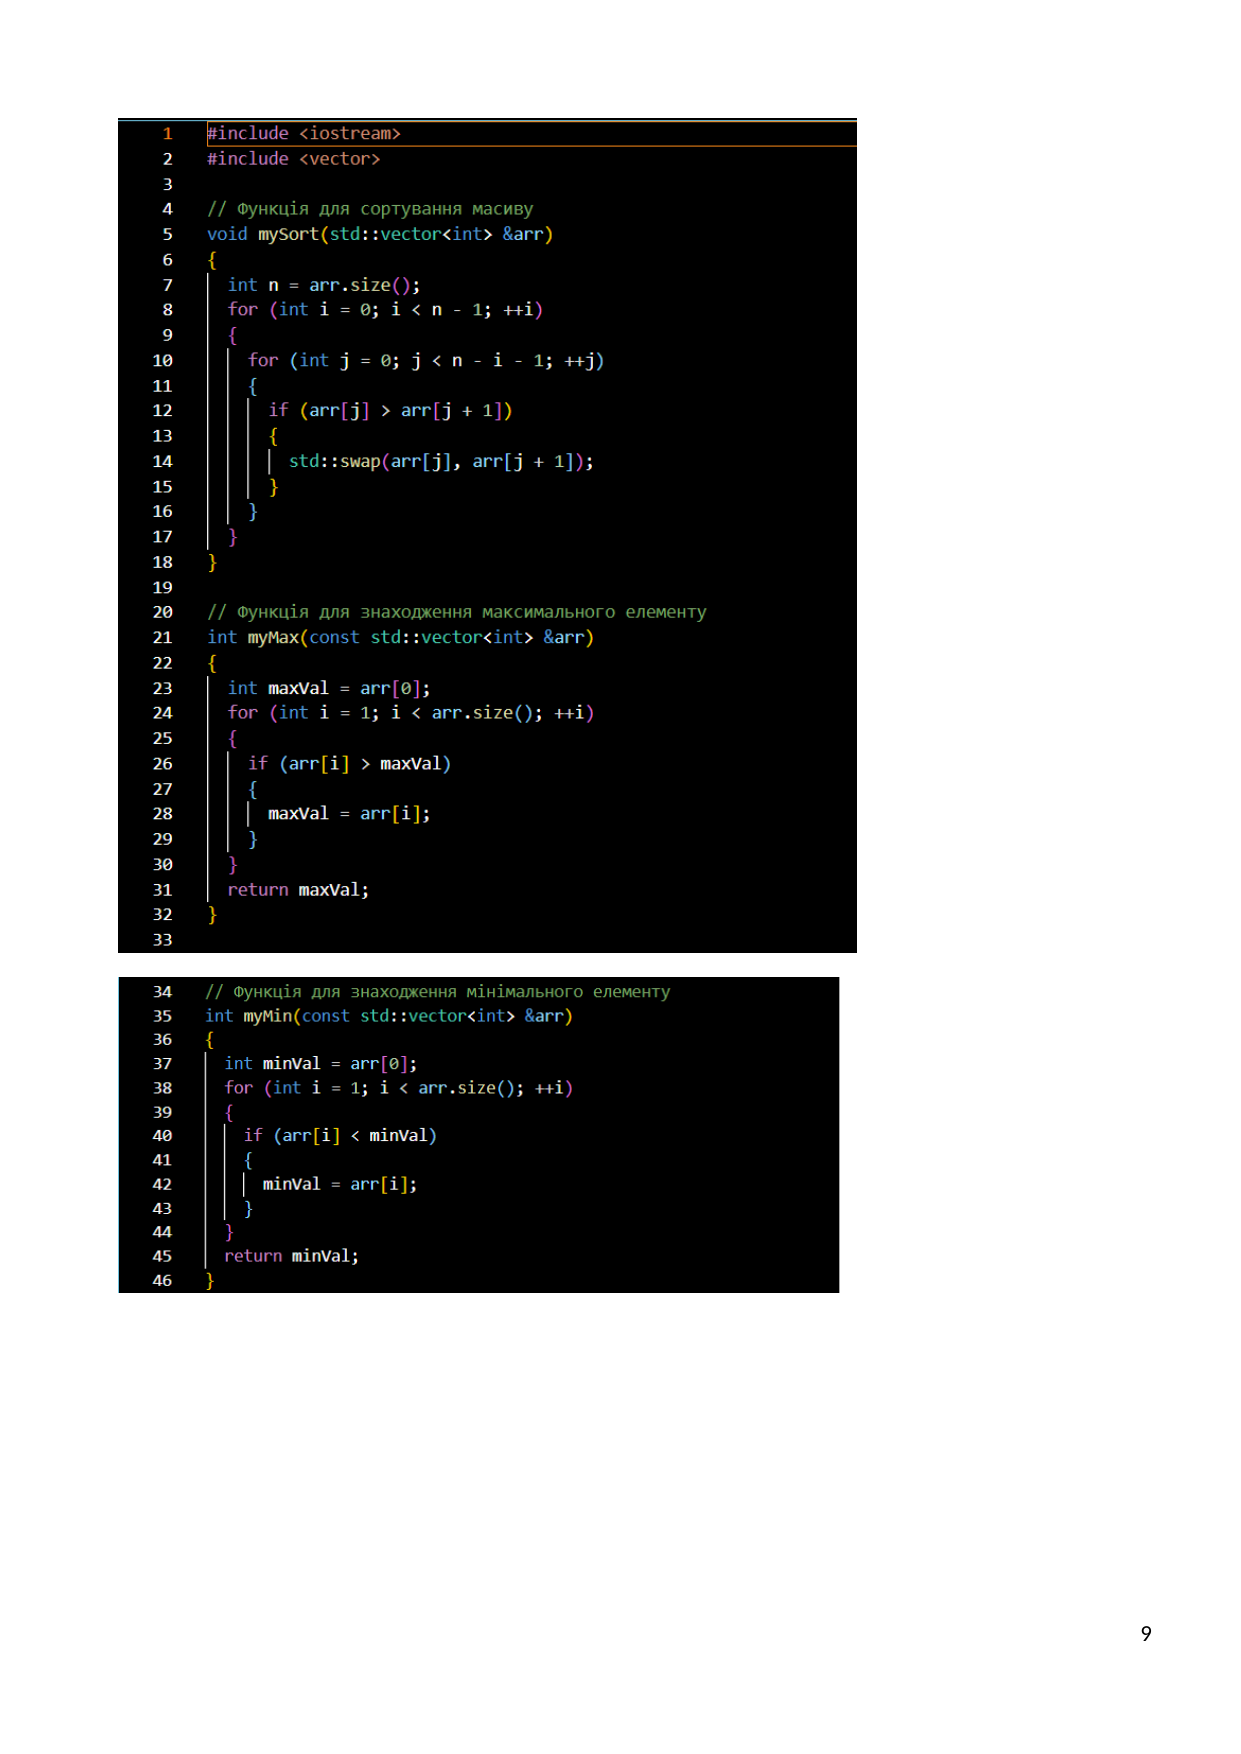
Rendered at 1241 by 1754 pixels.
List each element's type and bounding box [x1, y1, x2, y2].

picture [118, 977, 840, 1293]
picture [118, 118, 857, 953]
